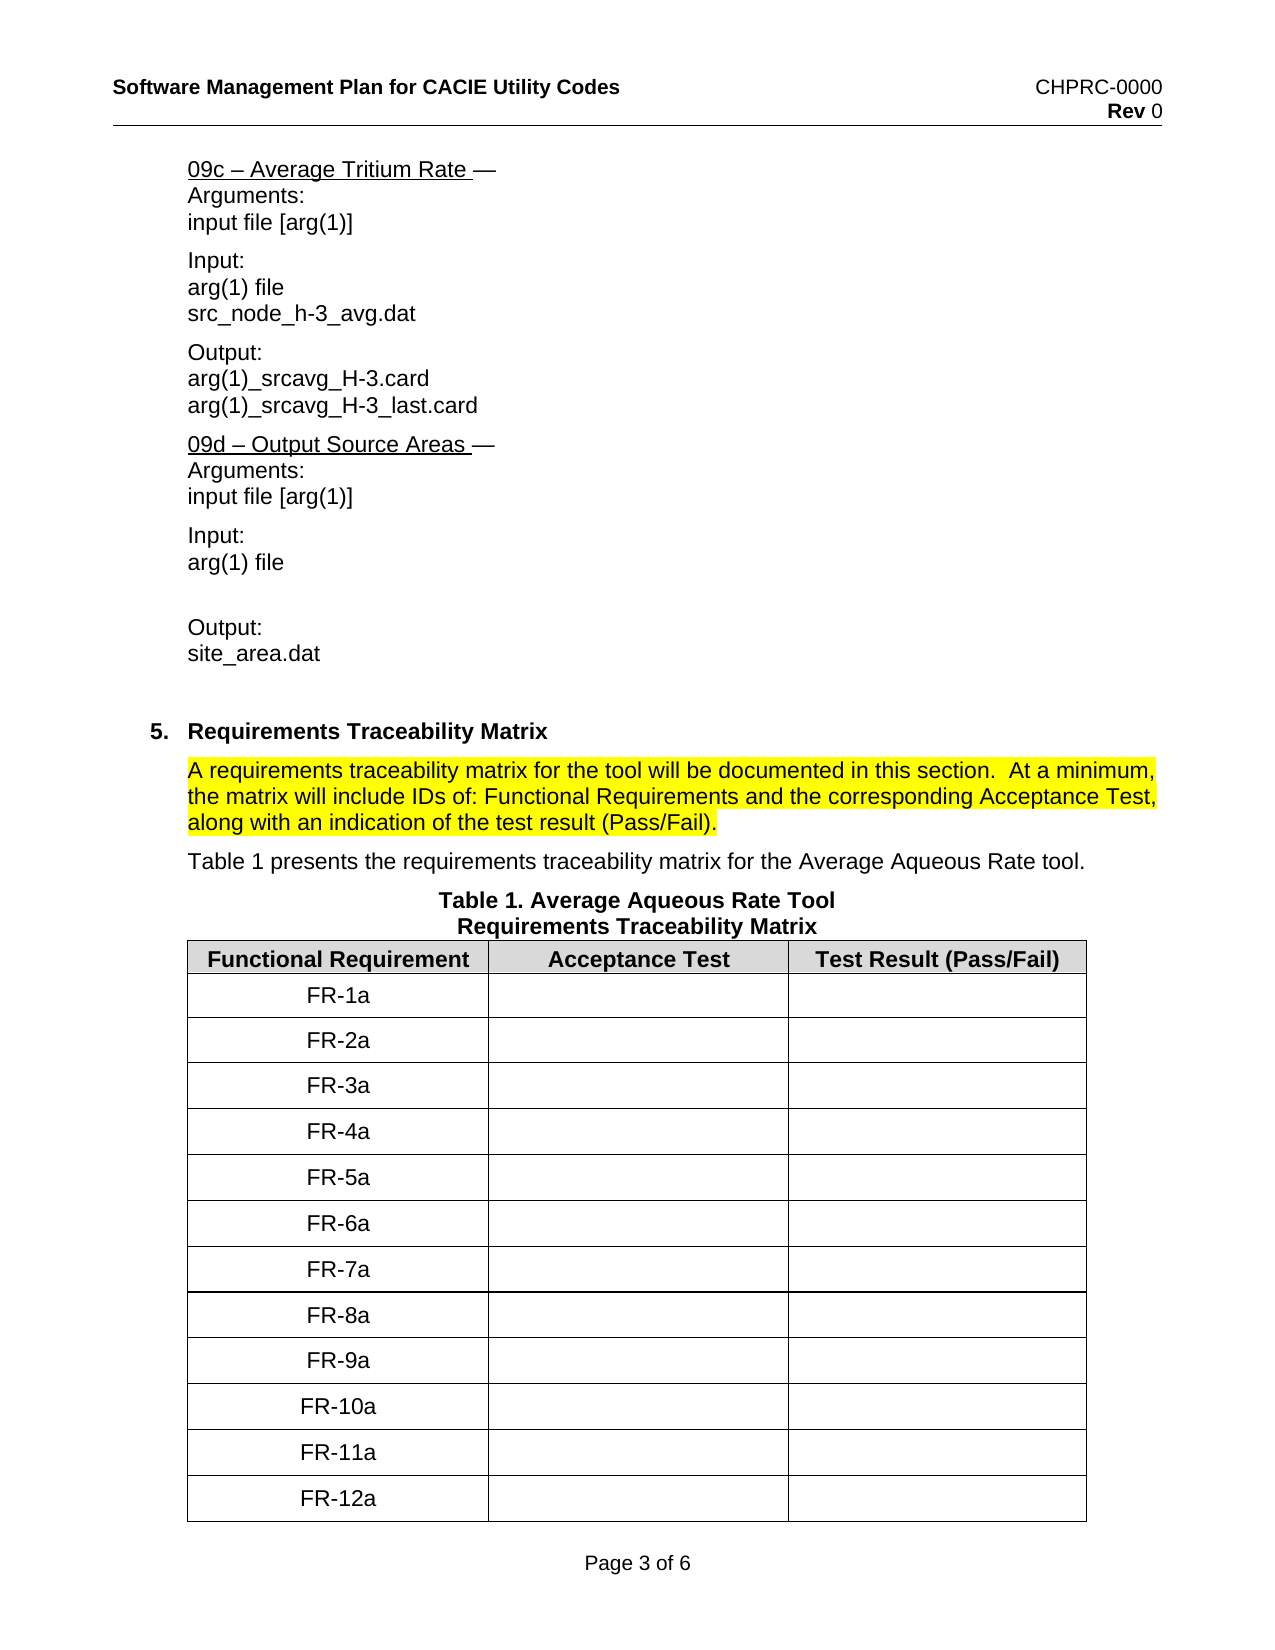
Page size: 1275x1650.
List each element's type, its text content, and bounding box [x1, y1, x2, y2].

table_cell FR-1a [188, 974, 488, 1017]
table_cell Acceptance Test [489, 941, 788, 972]
table_cell [489, 1018, 788, 1062]
table_cell FR-8a [188, 1293, 488, 1337]
table_cell [789, 1476, 1086, 1521]
text Output: site_area.dat [187, 614, 1162, 666]
text A requirements traceability matrix for the tool will be documented in this section. At a minimum, the matrix will include IDs of: Functional Requirements and the corresponding Acceptance Test, along with an indication of the test result (Pass/Fail). [717, 757, 1162, 836]
text 09c – Average Tritium Rate — Arguments: input file [arg(1)] [187, 156, 1162, 235]
table_cell FR-3a [188, 1063, 488, 1108]
table_cell [789, 1293, 1086, 1337]
table_cell FR-9a [188, 1338, 488, 1383]
table_cell [789, 1384, 1086, 1429]
text Table 1 presents the requirements traceability matrix for the Average Aqueous Rate tool. [187, 848, 1162, 874]
table_cell [789, 1018, 1086, 1062]
table_cell [789, 1247, 1086, 1291]
table_cell [489, 1063, 788, 1108]
table_cell FR-4a [188, 1109, 488, 1154]
table_cell [489, 1109, 788, 1154]
table_cell FR-2a [188, 1018, 488, 1062]
table_cell [789, 1338, 1086, 1383]
text Input: arg(1) file [187, 522, 1162, 601]
table_cell [789, 1201, 1086, 1246]
table_cell [489, 1384, 788, 1429]
table_cell [489, 1338, 788, 1383]
table_cell Test Result (Pass/Fail) [789, 941, 1086, 972]
text Output: arg(1)_srcavg_H-3.card arg(1)_srcavg_H-3_last.card [187, 339, 1162, 418]
table_cell FR-11a [188, 1430, 488, 1475]
table_header Table 1. Average Aqueous Rate Tool Requirements Traceability Matrix [188, 887, 1086, 940]
table_cell [489, 1247, 788, 1291]
table_cell FR-10a [188, 1384, 488, 1429]
table_cell [789, 974, 1086, 1017]
table_cell FR-7a [188, 1247, 488, 1291]
table_cell [489, 1201, 788, 1246]
table_cell [489, 1476, 788, 1521]
table_cell [789, 1155, 1086, 1200]
table_cell Functional Requirement [188, 941, 488, 972]
text 09d – Output Source Areas — Arguments: input file [arg(1)] [187, 431, 1162, 509]
text Input: arg(1) file src_node_h-3_avg.dat [187, 247, 1162, 326]
table_cell [789, 1430, 1086, 1475]
table_cell [489, 974, 788, 1017]
table_cell [789, 1063, 1086, 1108]
table_cell FR-5a [188, 1155, 488, 1200]
table_cell FR-12a [188, 1476, 488, 1521]
table_cell [489, 1293, 788, 1337]
table_cell [489, 1430, 788, 1475]
table_cell [789, 1109, 1086, 1154]
table_cell FR-6a [188, 1201, 488, 1246]
list Requirements Traceability Matrix [150, 718, 1162, 744]
table_cell [489, 1155, 788, 1200]
